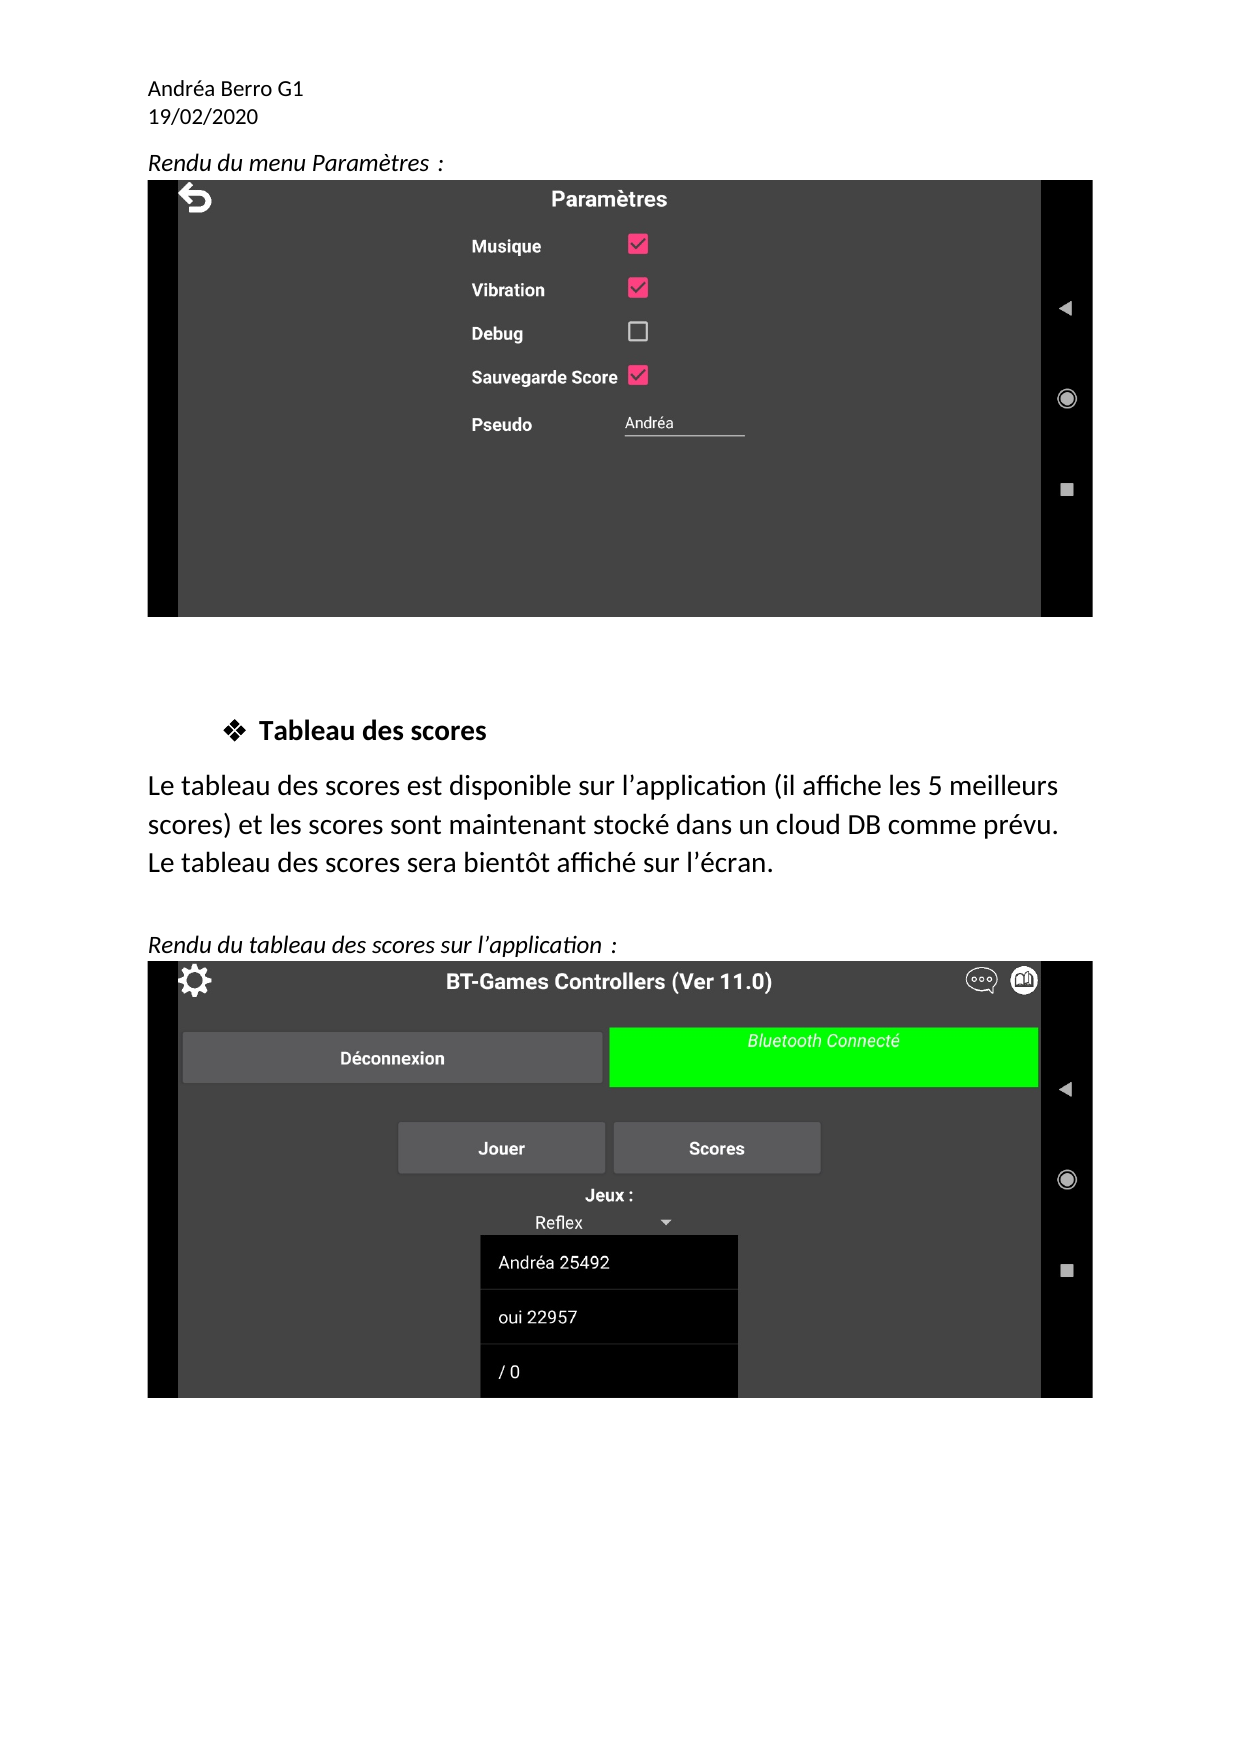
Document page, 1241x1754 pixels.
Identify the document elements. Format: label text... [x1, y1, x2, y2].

list Tableau des scores [221, 712, 1093, 748]
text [148, 148, 1093, 180]
picture [147, 180, 1093, 617]
text Rendu du tableau des scores sur l’application : [148, 929, 1093, 961]
text Le tableau des scores est disponible sur l’application (il affiche les 5 meilleurs scores) et les scores sont maintenant stocké dans un cloud DB comme prévu. Le tableau des scores sera bientôt affiché sur l’écran. [148, 767, 1093, 910]
picture [147, 961, 1093, 1398]
